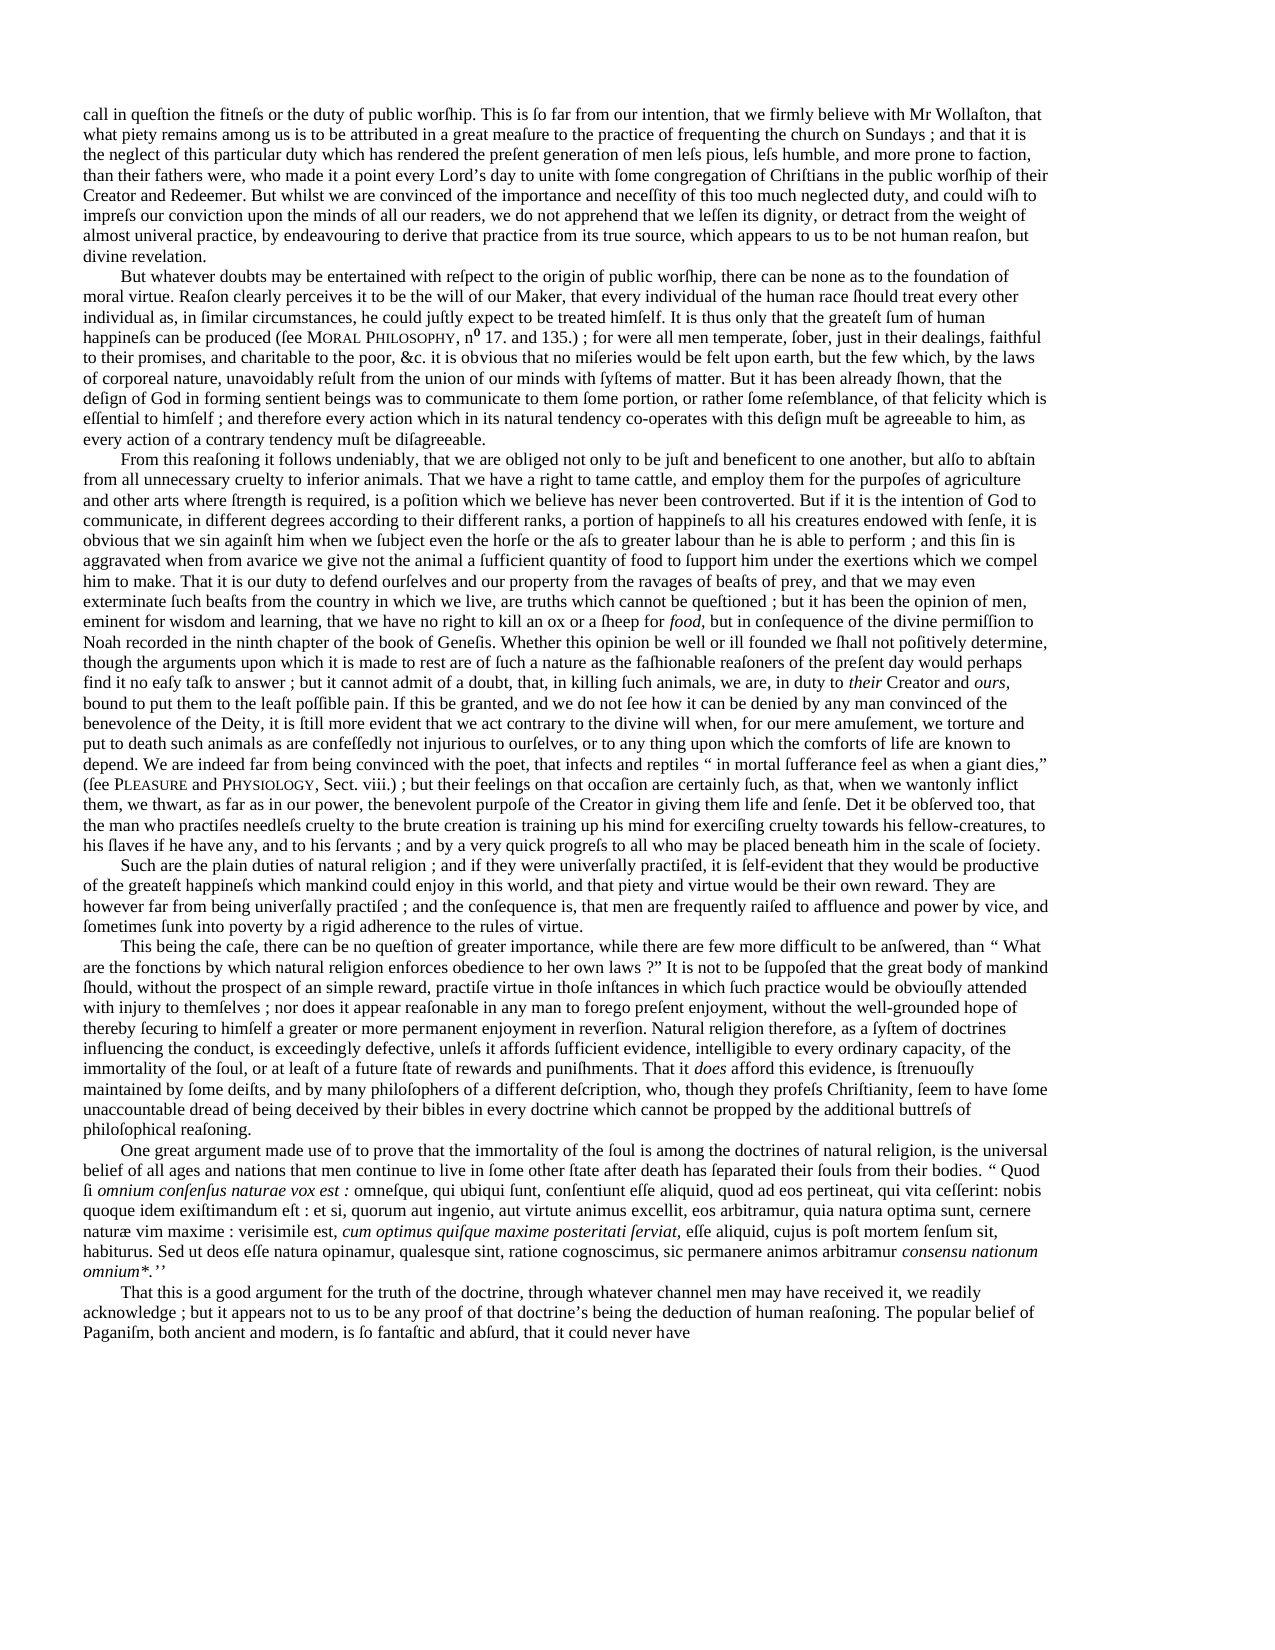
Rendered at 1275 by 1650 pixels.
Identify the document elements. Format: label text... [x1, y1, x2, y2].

text call in queſtion the fitneſs or the duty of public worſhip. This is ſo far from our intention, that we firmly believe with Mr Wollaſton, that what piety remains among us is to be attributed in a great meaſure to the practice of frequenting the church on Sundays ; and that it is the neglect of this particular duty which has rendered the preſent generation of men leſs pious, leſs humble, and more prone to faction, than their fathers were, who made it a point every Lord’s day to unite with ſome congregation of Chriſtians in the public worſhip of their Creator and Redeemer. But whilst we are convinced of the importance and neceſſity of this too much neglected duty, and could wiſh to impreſs our conviction upon the minds of all our readers, we do not apprehend that we leſſen its dignity, or detract from the weight of almost univeral practice, by endeavouring to derive that practice from its true source, which appears to us to be not human reaſon, but divine revelation. [83, 103, 1050, 266]
text From this reaſoning it follows undeniably, that we are obliged not only to be juſt and beneficent to one another, but alſo to abſtain from all unnecessary cruelty to inferior animals. That we have a right to tame cattle, and employ them for the purpoſes of agriculture and other arts where ſtrength is required, is a poſition which we believe has never been controverted. But if it is the intention of God to communicate, in different degrees according to their different ranks, a portion of happineſs to all his creatures endowed with ſenſe, it is obvious that we sin againſt him when we ſubject even the horſe or the aſs to greater labour than he is able to perform ; and this ſin is aggravated when from avarice we give not the animal a ſufficient quantity of food to ſupport him under the exertions which we compel him to make. That it is our duty to defend ourſelves and our property from the ravages of beaſts of prey, and that we may even exterminate ſuch beaſts from the country in which we live, are truths which cannot be queſtioned ; but it has been the opinion of men, eminent for wisdom and learning, that we have no right to kill an ox or a ſheep for food, but in conſequence of the divine permiſſion to Noah recorded in the ninth chapter of the book of Geneſis. Whether this opinion be well or ill founded we ſhall not poſitively determine, though the arguments upon which it is made to rest are of ſuch a nature as the faſhionable reaſoners of the preſent day would perhaps find it no eaſy taſk to answer ; but it cannot admit of a doubt, that, in killing ſuch animals, we are, in duty to their Creator and ours, bound to put them to the leaſt poſſible pain. If this be granted, and we do not ſee how it can be denied by any man convinced of the benevolence of the Deity, it is ſtill more evident that we act contrary to the divine will when, for our mere amuſement, we torture and put to death such animals as are confeſſedly not injurious to ourſelves, or to any thing upon which the comforts of life are known to depend. We are indeed far from being convinced with the poet, that infects and reptiles “ in mortal ſufferance feel as when a giant dies,” (ſee Pleasure and Physiology, Sect. viii.) ; but their feelings on that occaſion are certainly ſuch, as that, when we wantonly inflict them, we thwart, as far as in our power, the benevolent purpoſe of the Creator in giving them life and ſenſe. Det it be obſerved too, that the man who practiſes needleſs cruelty to the brute creation is training up his mind for exerciſing cruelty towards his fellow-creatures, to his ſlaves if he have any, and to his ſervants ; and by a very quick progreſs to all who may be placed beneath him in the scale of ſociety. [83, 449, 1050, 855]
text This being the caſe, there can be no queſtion of greater importance, while there are few more difficult to be anſwered, than “ What are the fonctions by which natural religion enforces obedience to her own laws ?” It is not to be ſuppoſed that the great body of mankind ſhould, without the prospect of an simple reward, practiſe virtue in thoſe inſtances in which ſuch practice would be obviouſly attended with injury to themſelves ; nor does it appear reaſonable in any man to forego preſent enjoyment, without the well-grounded hope of thereby ſecuring to himſelf a greater or more permanent enjoyment in reverſion. Natural religion therefore, as a ſyſtem of doctrines influencing the conduct, is exceedingly defective, unleſs it affords ſufficient evidence, intelligible to every ordinary capacity, of the immortality of the ſoul, or at leaſt of a future ſtate of rewards and puniſhments. That it does afford this evidence, is ſtrenuouſly maintained by ſome deiſts, and by many philoſophers of a different deſcription, who, though they profeſs Chriſtianity, ſeem to have ſome unaccountable dread of being deceived by their bibles in every doctrine which cannot be propped by the additional buttreſs of philoſophical reaſoning. [83, 936, 1050, 1139]
text Such are the plain duties of natural religion ; and if they were univerſally practiſed, it is ſelf-evident that they would be productive of the greateſt happineſs which mankind could enjoy in this world, and that piety and virtue would be their own reward. They are however far from being univerſally practiſed ; and the conſequence is, that men are frequently raiſed to affluence and power by vice, and ſometimes ſunk into poverty by a rigid adherence to the rules of virtue. [83, 855, 1050, 936]
text That this is a good argument for the truth of the doctrine, through whatever channel men may have received it, we readily acknowledge ; but it appears not to us to be any proof of that doctrine’s being the deduction of human reaſoning. The popular belief of Paganiſm, both ancient and modern, is ſo fantaſtic and abſurd, that it could never have [83, 1282, 1050, 1342]
text But whatever doubts may be entertained with reſpect to the origin of public worſhip, there can be none as to the foundation of moral virtue. Reaſon clearly perceives it to be the will of our Maker, that every individual of the human race ſhould treat every other individual as, in ſimilar circumstances, he could juſtly expect to be treated himſelf. It is thus only that the greateſt ſum of human happineſs can be produced (ſee Moral Philosophy, n⁰ 17. and 135.) ; for were all men temperate, ſober, just in their dealings, faithful to their promises, and charitable to the poor, &c. it is obvious that no miſeries would be felt upon earth, but the few which, by the laws of corporeal nature, unavoidably reſult from the union of our minds with ſyſtems of matter. But it has been already ſhown, that the deſign of God in forming sentient beings was to communicate to them ſome portion, or rather ſome reſemblance, of that felicity which is eſſential to himſelf ; and therefore every action which in its natural tendency co-operates with this deſign muſt be agreeable to him, as every action of a contrary tendency muſt be diſagreeable. [83, 266, 1050, 449]
text One great argument made use of to prove that the immortality of the ſoul is among the doctrines of natural religion, is the universal belief of all ages and nations that men continue to live in ſome other ſtate after death has ſeparated their ſouls from their bodies. “ Quod ſi omnium conſenſus naturae vox est : omneſque, qui ubiqui ſunt, conſentiunt eſſe aliquid, quod ad eos pertineat, qui vita ceſſerint: nobis quoque idem exiſtimandum eſt : et si, quorum aut ingenio, aut virtute animus excellit, eos arbitramur, quia natura optima sunt, cernere naturæ vim maxime : verisimile est, cum optimus quiſque maxime posteritati ſerviat, eſſe aliquid, cujus is poſt mortem ſenſum sit, habiturus. Sed ut deos eſſe natura opinamur, qualesque sint, ratione cognoscimus, sic permanere animos arbitramur consensu nationum omnium*.’’ [83, 1139, 1050, 1282]
